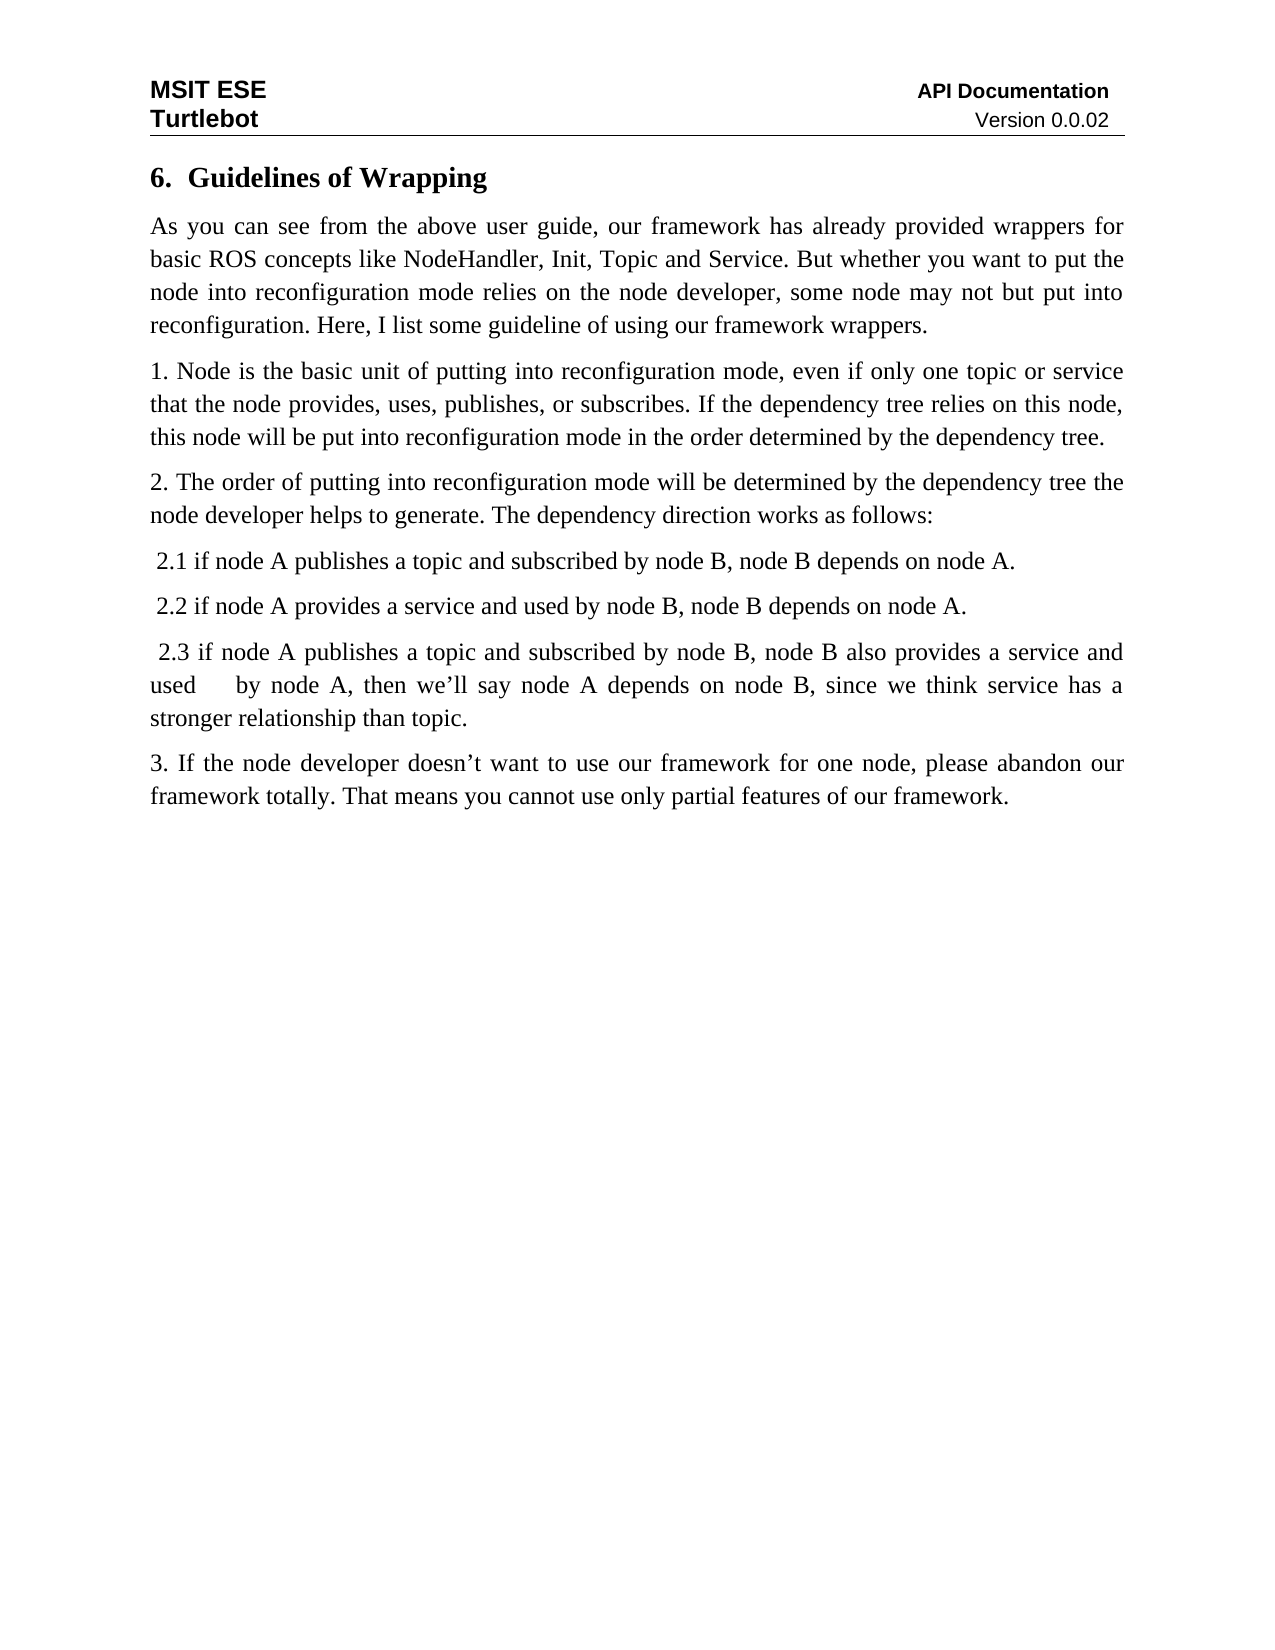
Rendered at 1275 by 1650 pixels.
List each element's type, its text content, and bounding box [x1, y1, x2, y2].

subtitle Guidelines of Wrapping [150, 160, 1125, 194]
text 1. Node is the basic unit of putting into reconfiguration mode, even if only one topic or service that the node provides, uses, publishes, or subscribes. If the dependency tree relies on this node, this node will be put into reconfiguration mode in the order determined by the dependency tree. [150, 356, 1125, 451]
text 2.2 if node A provides a service and used by node B, node B depends on node A. [150, 591, 1125, 620]
text As you can see from the above user guide, our framework has already provided wrappers for basic ROS concepts like NodeHandler, Init, Topic and Service. But whether you want to put the node into reconfiguration mode relies on the node developer, some node may not but put into reconfiguration. Here, I list some guideline of using our framework wrappers. [150, 211, 1125, 339]
text 3. If the node developer doesn’t want to use our framework for one node, please abandon our framework totally. That means you cannot use only partial features of our framework. [150, 748, 1125, 810]
text 2. The order of putting into reconfiguration mode will be determined by the dependency tree the node developer helps to generate. The dependency direction works as follows: [150, 467, 1125, 529]
text 2.1 if node A publishes a topic and subscribed by node B, node B depends on node A. [150, 546, 1125, 574]
text 2.3 if node A publishes a topic and subscribed by node B, node B also provides a service and used by node A, then we’ll say node A depends on node B, since we think service has a stronger relationship than topic. [150, 637, 1125, 732]
